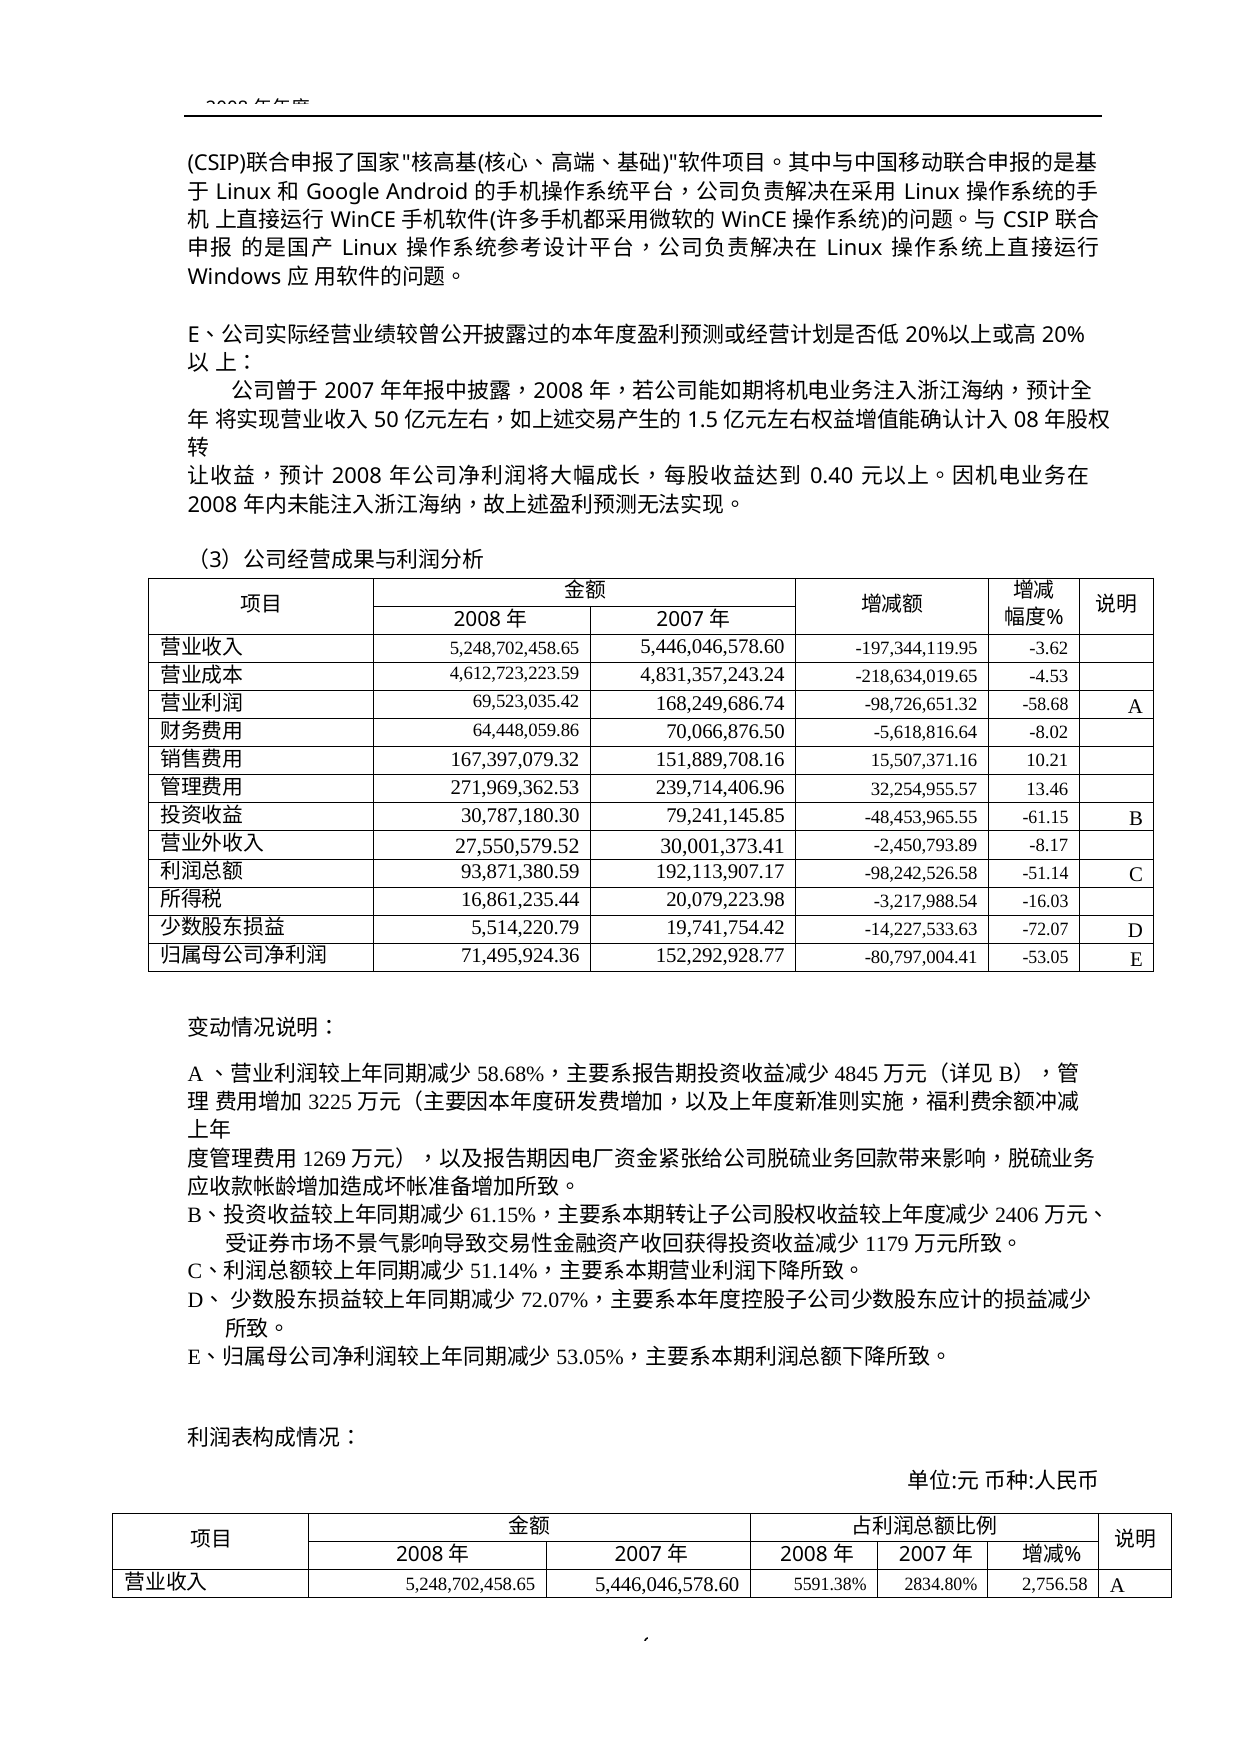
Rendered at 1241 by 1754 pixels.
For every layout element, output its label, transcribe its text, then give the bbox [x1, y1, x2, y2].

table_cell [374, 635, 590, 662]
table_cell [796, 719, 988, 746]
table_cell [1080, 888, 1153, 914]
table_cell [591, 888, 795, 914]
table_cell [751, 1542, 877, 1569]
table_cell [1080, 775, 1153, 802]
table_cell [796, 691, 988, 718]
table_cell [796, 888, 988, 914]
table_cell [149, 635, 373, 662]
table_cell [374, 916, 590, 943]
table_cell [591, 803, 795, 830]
text A 、营业利润较上年同期减少 58.68%，主要系报告期投资收益减少 4845 万元（详见 B），管理 费用增加 3225 万元（主要因本年度研发费增加，以及上年度新准则实施，福利费余额冲减上年 [187, 1059, 1100, 1144]
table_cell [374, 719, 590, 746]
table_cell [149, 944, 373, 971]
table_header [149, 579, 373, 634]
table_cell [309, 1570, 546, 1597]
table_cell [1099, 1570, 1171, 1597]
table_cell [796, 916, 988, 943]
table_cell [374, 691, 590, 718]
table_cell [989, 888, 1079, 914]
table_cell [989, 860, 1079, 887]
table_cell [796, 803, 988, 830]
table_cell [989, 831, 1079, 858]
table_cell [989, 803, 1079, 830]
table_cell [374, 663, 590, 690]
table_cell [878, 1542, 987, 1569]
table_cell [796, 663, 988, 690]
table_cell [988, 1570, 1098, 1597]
text E、归属母公司净利润较上年同期减少 53.05%，主要系本期利润总额下降所致。 [187, 1342, 1111, 1369]
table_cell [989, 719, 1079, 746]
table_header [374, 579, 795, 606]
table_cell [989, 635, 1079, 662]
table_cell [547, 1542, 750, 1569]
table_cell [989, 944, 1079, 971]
text 利润表构成情况： [187, 1421, 1111, 1451]
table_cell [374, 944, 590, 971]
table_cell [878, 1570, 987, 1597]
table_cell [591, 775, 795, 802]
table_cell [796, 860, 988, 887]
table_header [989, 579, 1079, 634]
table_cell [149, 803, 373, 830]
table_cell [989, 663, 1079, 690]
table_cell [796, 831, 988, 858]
text 公司曾于 2007 年年报中披露，2008 年，若公司能如期将机电业务注入浙江海纳，预计全年 将实现营业收入 50 亿元左右，如上述交易产生的 1.5 亿元左右权益增值能确认计入 08 年股权转 [187, 376, 1111, 461]
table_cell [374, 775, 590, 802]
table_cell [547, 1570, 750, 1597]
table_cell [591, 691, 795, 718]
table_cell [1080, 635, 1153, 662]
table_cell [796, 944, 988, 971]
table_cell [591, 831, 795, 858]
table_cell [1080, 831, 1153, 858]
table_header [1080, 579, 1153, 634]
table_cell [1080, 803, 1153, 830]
text C、利润总额较上年同期减少 51.14%，主要系本期营业利润下降所致。 [187, 1257, 1111, 1283]
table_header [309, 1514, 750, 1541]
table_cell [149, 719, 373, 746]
text 让收益，预计 2008 年公司净利润将大幅成长，每股收益达到 0.40 元以上。因机电业务在 2008 年内未能注入浙江海纳，故上述盈利预测无法实现。 [187, 461, 1090, 518]
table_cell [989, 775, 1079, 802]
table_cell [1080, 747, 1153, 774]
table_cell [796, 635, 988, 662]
text (CSIP)联合申报了国家"核高基(核心、高端、基础)"软件项目。其中与中国移动联合申报的是基 于 Linux 和 Google Android 的手机操作系统平台，公司负责解决在采用 Linux 操作系统的手机 上直接运行 WinCE 手机软件(许多手机都采用微软的 WinCE 操作系统)的问题。与 CSIP 联合申报 的是国产 Linux 操作系统参考设计平台，公司负责解决在 Linux 操作系统上直接运行 Windows 应 用软件的问题。 [187, 148, 1100, 290]
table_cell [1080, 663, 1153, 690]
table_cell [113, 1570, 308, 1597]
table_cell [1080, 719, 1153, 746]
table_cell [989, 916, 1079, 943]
text 变动情况说明： [187, 1012, 1111, 1042]
text 度管理费用 1269 万元），以及报告期因电厂资金紧张给公司脱硫业务回款带来影响，脱硫业务 应收款帐龄增加造成坏帐准备增加所致。 [187, 1144, 1096, 1200]
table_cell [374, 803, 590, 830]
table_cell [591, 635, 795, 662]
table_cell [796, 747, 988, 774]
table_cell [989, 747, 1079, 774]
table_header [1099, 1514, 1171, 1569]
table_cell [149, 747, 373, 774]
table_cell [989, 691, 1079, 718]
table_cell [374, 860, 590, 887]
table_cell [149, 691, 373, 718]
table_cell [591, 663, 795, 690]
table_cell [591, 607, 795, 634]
text （3）公司经营成果与利润分析 [187, 544, 1186, 574]
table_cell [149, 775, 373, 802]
text D、 少数股东损益较上年同期减少 72.07%，主要系本年度控股子公司少数股东应计的损益减少 所致。 [187, 1285, 1100, 1342]
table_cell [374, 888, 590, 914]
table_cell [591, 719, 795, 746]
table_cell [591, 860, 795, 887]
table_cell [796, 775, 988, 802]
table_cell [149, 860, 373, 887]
text B、投资收益较上年同期减少 61.15%，主要系本期转让子公司股权收益较上年度减少 2406 万元、 受证券市场不景气影响导致交易性金融资产收回获得投资收益减少 1179 万元所致。 [187, 1200, 1111, 1257]
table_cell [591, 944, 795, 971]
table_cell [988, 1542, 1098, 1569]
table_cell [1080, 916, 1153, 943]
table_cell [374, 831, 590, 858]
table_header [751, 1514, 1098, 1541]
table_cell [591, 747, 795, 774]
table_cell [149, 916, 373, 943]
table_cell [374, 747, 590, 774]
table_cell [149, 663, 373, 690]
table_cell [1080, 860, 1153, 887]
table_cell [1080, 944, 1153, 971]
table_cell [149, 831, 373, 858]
text 单位:元 币种:人民币 [102, 1465, 1099, 1495]
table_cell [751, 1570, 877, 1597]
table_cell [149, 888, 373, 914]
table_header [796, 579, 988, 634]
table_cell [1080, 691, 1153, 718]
text E、公司实际经营业绩较曾公开披露过的本年度盈利预测或经营计划是否低 20%以上或高 20%以 上： [187, 319, 1086, 376]
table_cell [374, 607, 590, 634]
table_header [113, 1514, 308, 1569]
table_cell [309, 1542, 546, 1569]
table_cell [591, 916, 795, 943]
